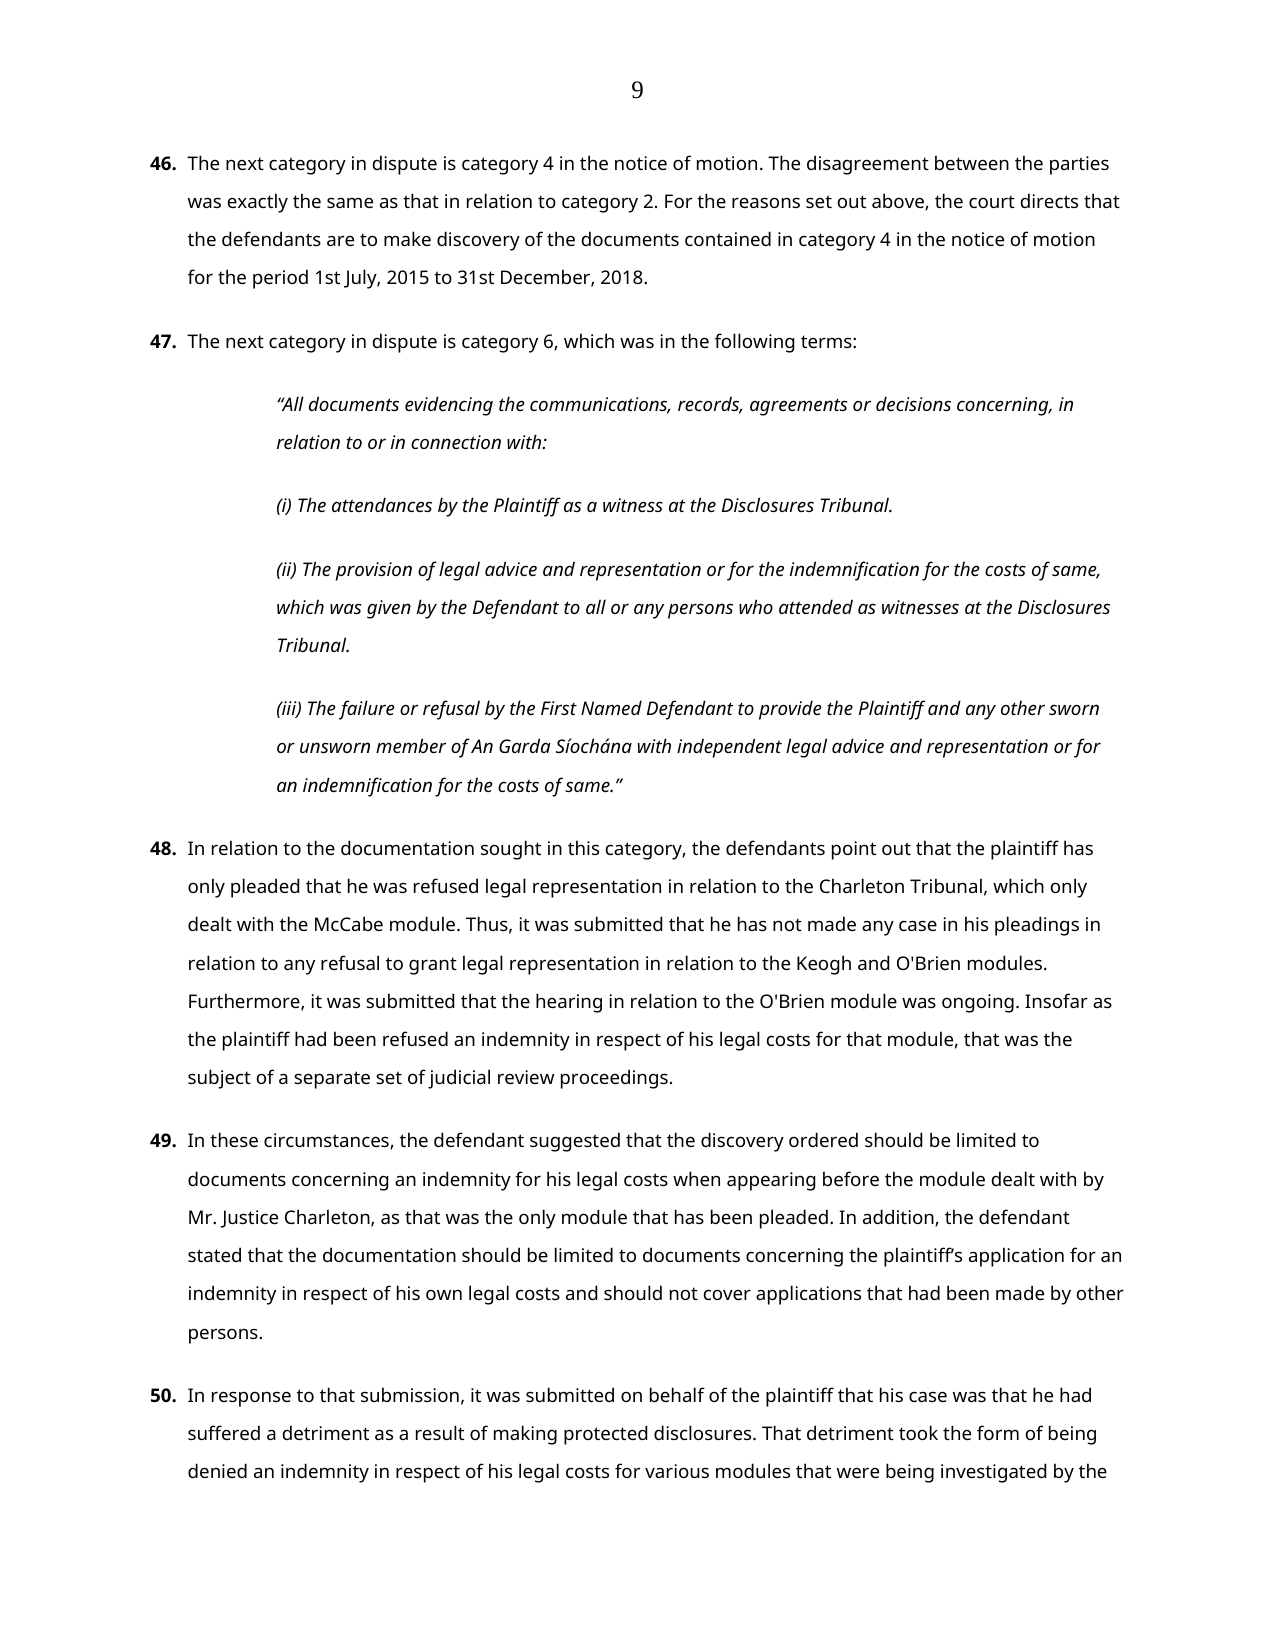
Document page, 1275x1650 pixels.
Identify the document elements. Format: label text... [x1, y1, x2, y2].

list (i) The attendances by the Plaintiff as a witness at the Disclosures Tribunal. [276, 493, 1125, 518]
list (ii) The provision of legal advice and representation or for the indemnification for the costs of same, which was given by the Defendant to all or any persons who attended as witnesses at the Disclosures Tribunal. [276, 556, 1125, 658]
text In these circumstances, the defendant suggested that the discovery ordered should be limited to documents concerning an indemnity for his legal costs when appearing before the module dealt with by Mr. Justice Charleton, as that was the only module that has been pleaded. In addition, the defendant stated that the documentation should be limited to documents concerning the plaintiff’s application for an indemnity in respect of his own legal costs and should not cover applications that had been made by other persons. [150, 1128, 1125, 1344]
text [150, 1382, 1125, 1484]
list (iii) The failure or refusal by the First Named Defendant to provide the Plaintiff and any other sworn or unsworn member of An Garda Síochána with independent legal advice and representation or for an indemnification for the costs of same.” [276, 696, 1125, 797]
text The next category in dispute is category 6, which was in the following terms: [150, 328, 1125, 353]
text In relation to the documentation sought in this category, the defendants point out that the plaintiff has only pleaded that he was refused legal representation in relation to the Charleton Tribunal, which only dealt with the McCabe module. Thus, it was submitted that he has not made any case in his pleadings in relation to any refusal to grant legal representation in relation to the Keogh and O'Brien modules. Furthermore, it was submitted that the hearing in relation to the O'Brien module was ongoing. Insofar as the plaintiff had been refused an indemnity in respect of his legal costs for that module, that was the subject of a separate set of judicial review proceedings. [150, 835, 1125, 1090]
list “All documents evidencing the communications, records, agreements or decisions concerning, in relation to or in connection with: [276, 391, 1125, 455]
text The next category in dispute is category 4 in the notice of motion. The disagreement between the parties was exactly the same as that in relation to category 2. For the reasons set out above, the court directs that the defendants are to make discovery of the documents contained in category 4 in the notice of motion for the period 1st July, 2015 to 31st December, 2018. [150, 150, 1125, 290]
